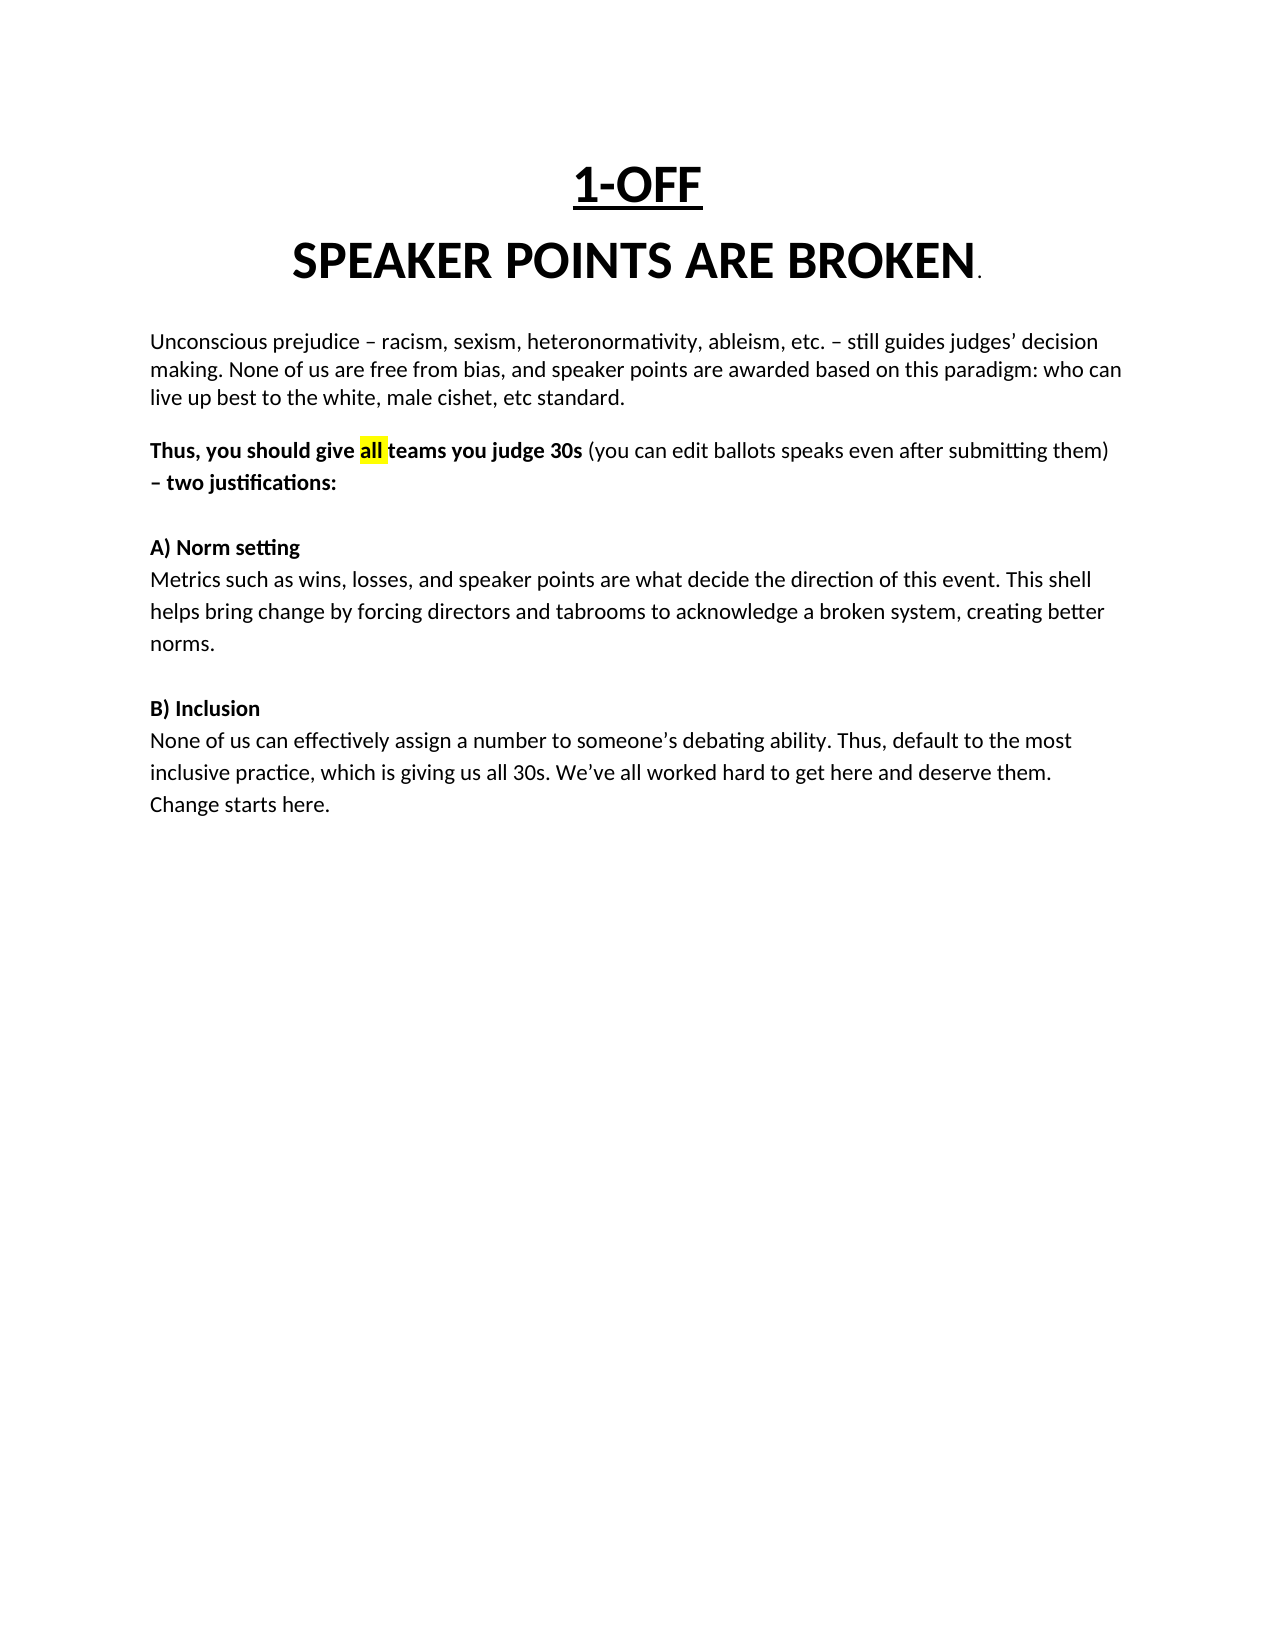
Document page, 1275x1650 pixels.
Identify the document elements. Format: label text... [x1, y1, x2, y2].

text Metrics such as wins, losses, and speaker points are what decide the direction of this event. This shell helps bring change by forcing directors and tabrooms to acknowledge a broken system, creating better norms. [150, 565, 1125, 657]
text SPEAKER POINTS ARE BROKEN. [150, 226, 1125, 292]
text B) Inclusion [150, 694, 1125, 722]
text None of us can effectively assign a number to someone’s debating ability. Thus, default to the most inclusive practice, which is giving us all 30s. We’ve all worked hard to get here and deserve them. Change starts here. [150, 726, 1125, 818]
text Unconscious prejudice – racism, sexism, heteronormativity, ableism, etc. – still guides judges’ decision making. None of us are free from bias, and speaker points are awarded based on this paradigm: who can live up best to the white, male cishet, etc standard. [150, 327, 1125, 411]
text 1-OFF [150, 150, 1125, 216]
text Thus, you should give all teams you judge 30s (you can edit ballots speaks even after submitting them) – two justifications: [150, 436, 1125, 496]
text A) Norm setting [150, 533, 1125, 561]
